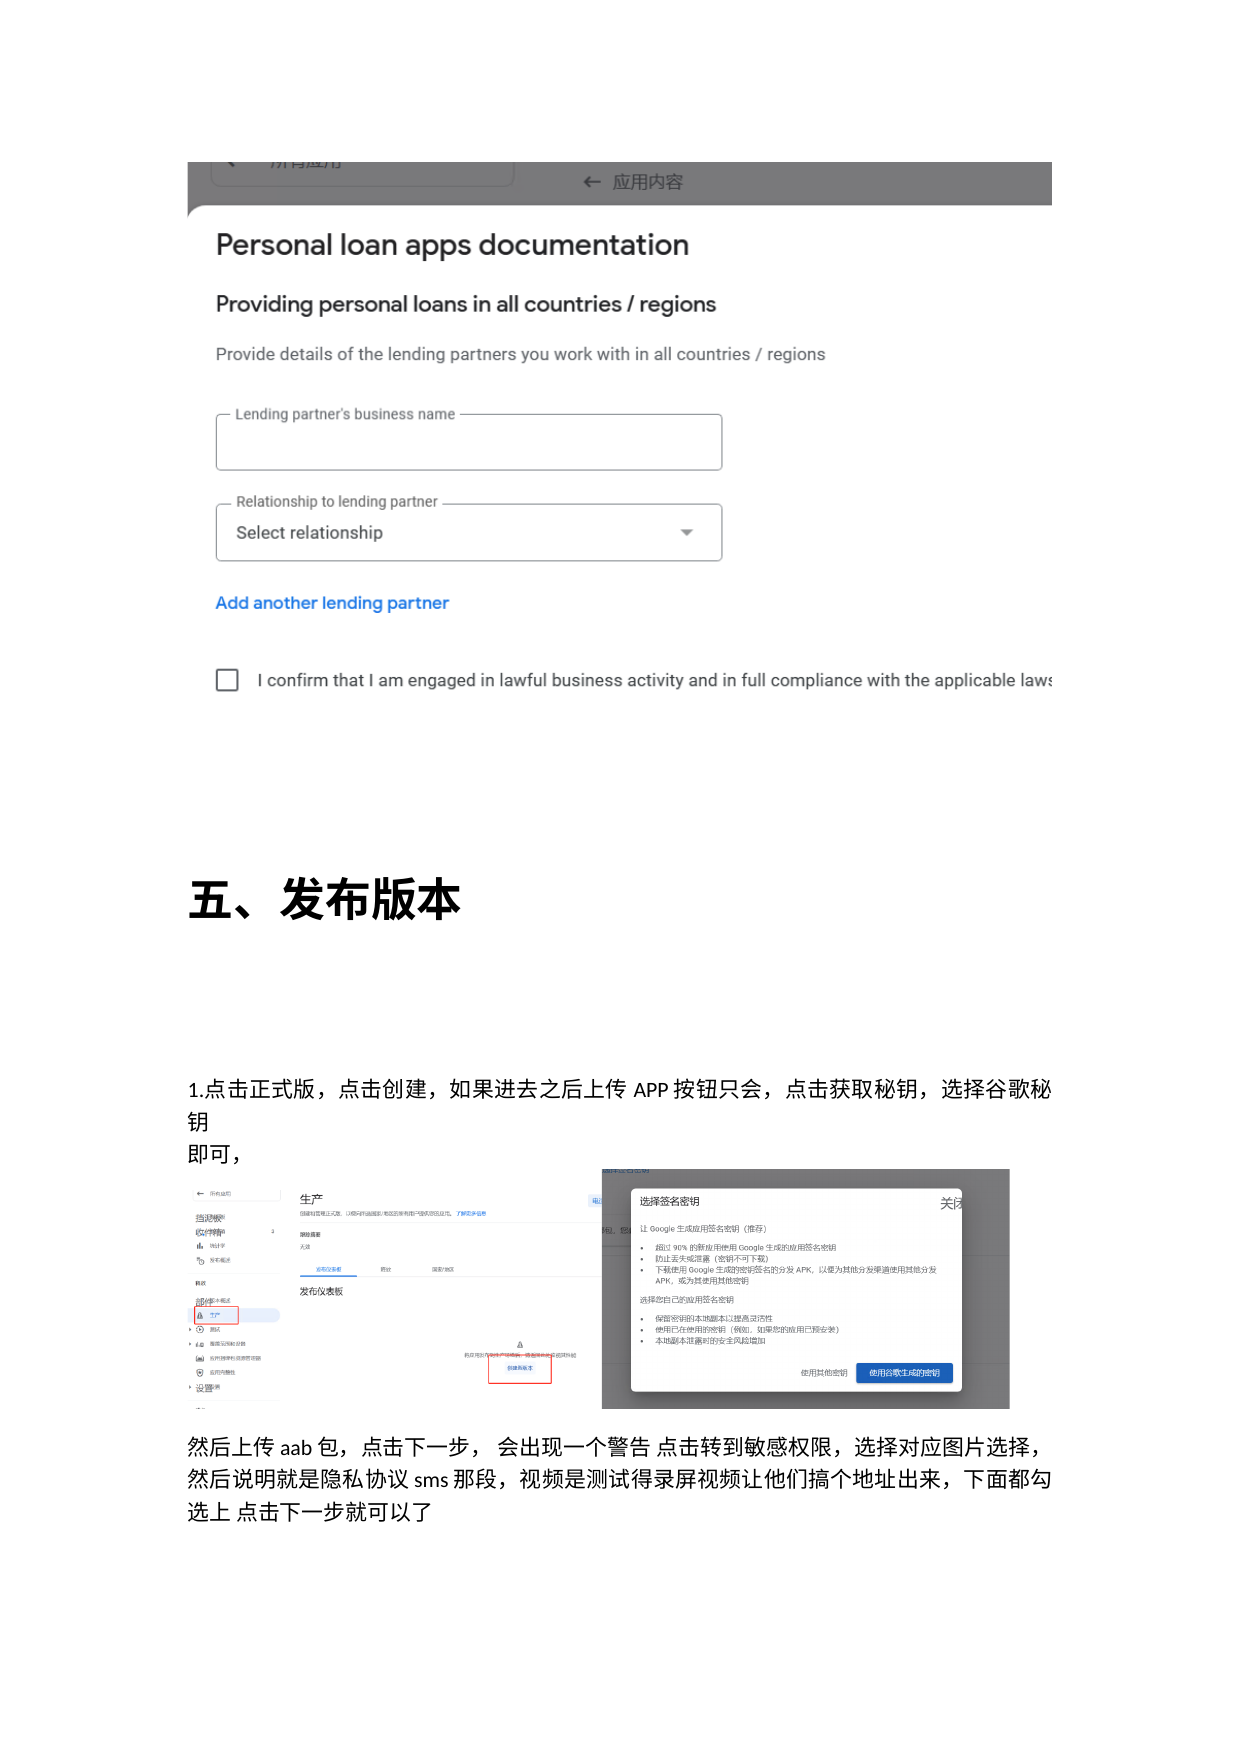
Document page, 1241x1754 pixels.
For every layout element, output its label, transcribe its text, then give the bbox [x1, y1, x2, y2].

subtitle 发布版本 [187, 847, 1053, 945]
list 1.点击正式版，点击创建，如果进去之后上传APP按钮只会，点击获取秘钥，选择谷歌秘钥 [187, 1072, 1053, 1137]
picture [187, 162, 1052, 807]
picture [187, 1169, 1010, 1409]
list 然后上传aab包，点击下一步， 会出现一个警告 点击转到敏感权限，选择对应图片选择，然后说明就是隐私协议sms那段，视频是测试得录屏视频让他们搞个地址出来，下面都勾选上 点击下一步就可以了 [187, 1429, 1053, 1527]
